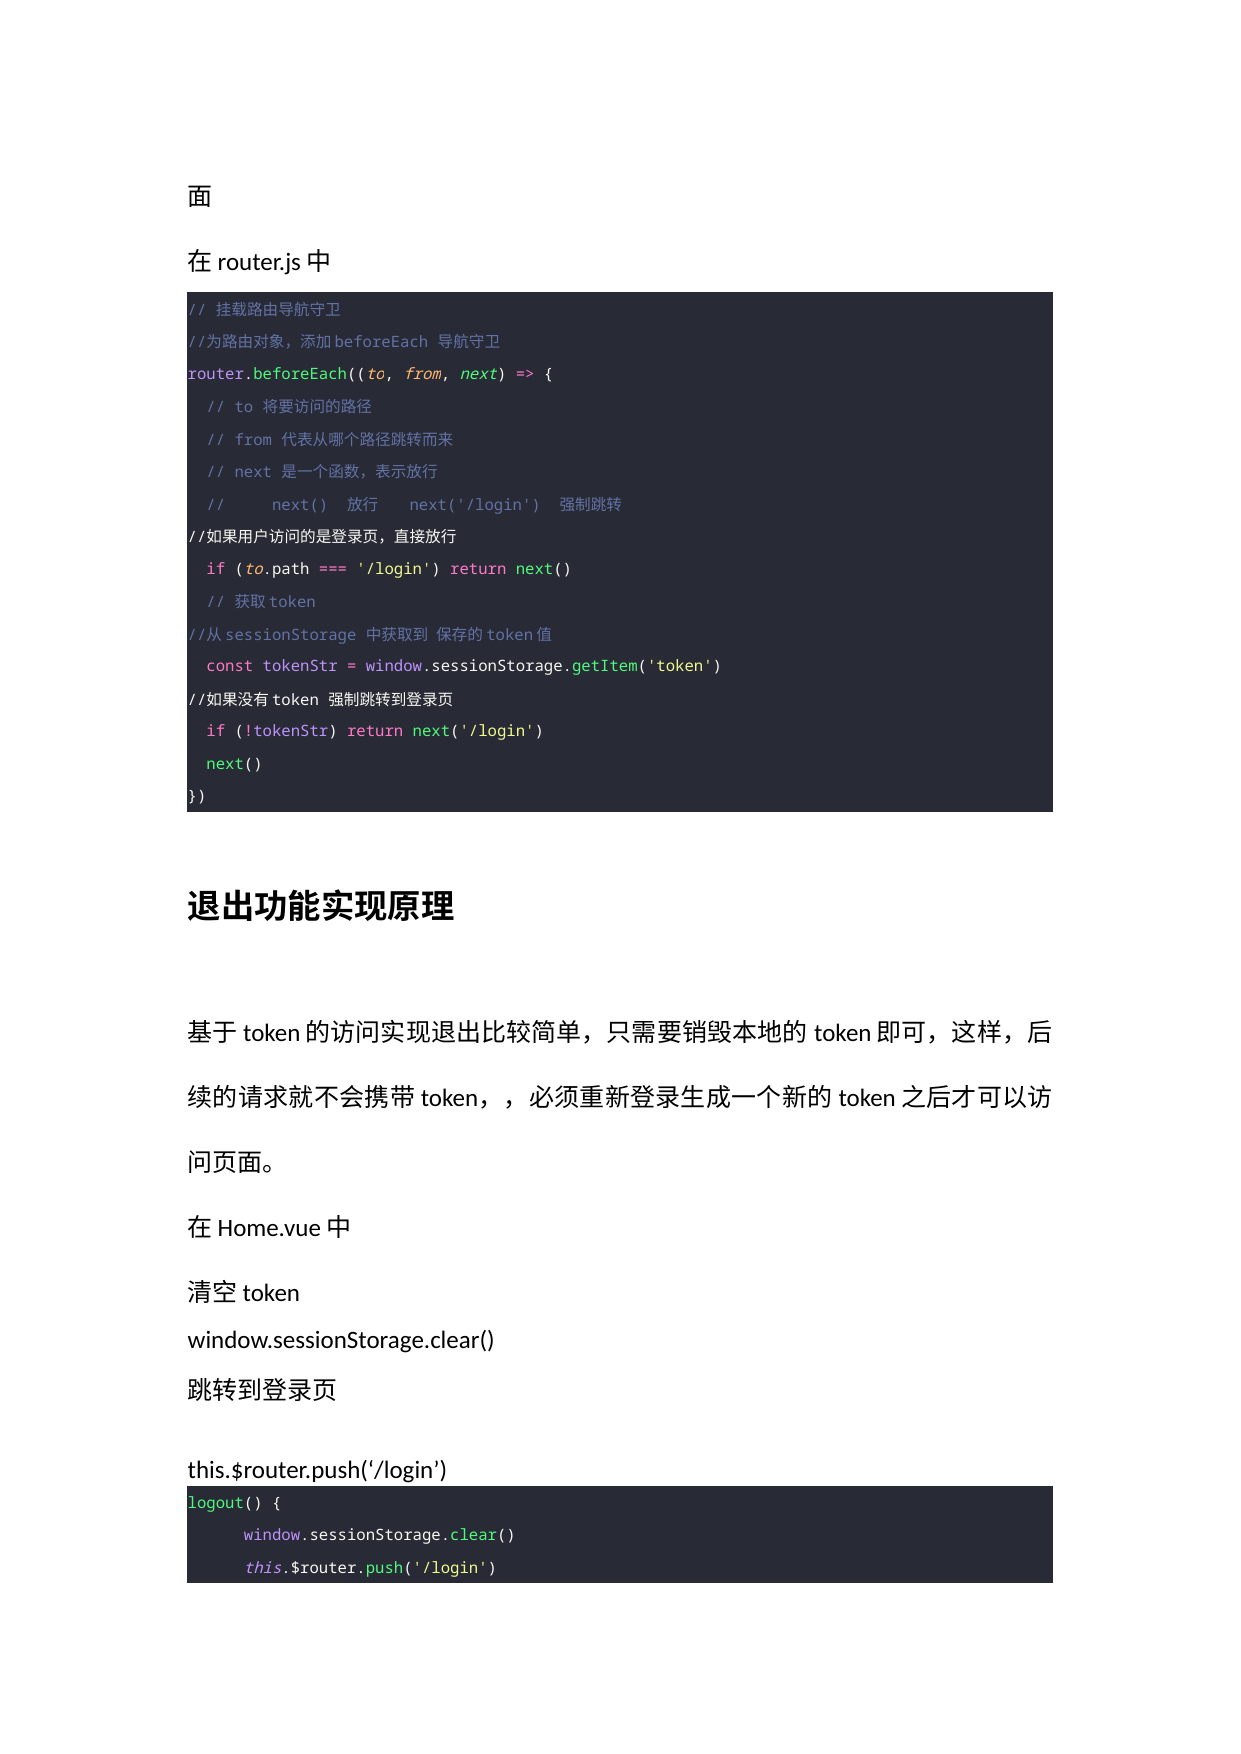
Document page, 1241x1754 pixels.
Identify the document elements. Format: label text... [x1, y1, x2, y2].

text //如果没有token 强制跳转到登录页 [187, 682, 1053, 714]
text logout() { [187, 1486, 1053, 1518]
text this.$router.push('/login') [187, 1551, 1053, 1583]
text next() [187, 747, 1053, 779]
list 跳转到登录页 [187, 1356, 1053, 1453]
text //如果用户访问的是登录页，直接放行 [187, 519, 1053, 552]
text // 挂载路由导航守卫 [187, 292, 1053, 324]
list window.sessionStorage.clear() [187, 1323, 1053, 1356]
text }) [187, 779, 1053, 812]
list 基于token的访问实现退出比较简单，只需要销毁本地的token即可，这样，后续的请求就不会携带token，，必须重新登录生成一个新的token之后才可以访问页面。 [187, 998, 1053, 1193]
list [187, 162, 1053, 227]
text // 获取token [187, 584, 1053, 617]
text const tokenStr = window.sessionStorage.getItem('token') [187, 649, 1053, 682]
list this.$router.push(‘/login’) [187, 1453, 1053, 1486]
text // to 将要访问的路径 [187, 389, 1053, 422]
text // next 是一个函数，表示放行 [187, 454, 1053, 487]
text //为路由对象，添加beforeEach 导航守卫 [187, 324, 1053, 357]
text // from 代表从哪个路径跳转而来 [187, 422, 1053, 454]
text if (to.path === '/login') return next() [187, 552, 1053, 584]
text //从sessionStorage 中获取到 保存的token值 [187, 617, 1053, 649]
subtitle 退出功能实现原理 [187, 872, 1053, 937]
list 在router.js中 [187, 227, 1053, 292]
text router.beforeEach((to, from, next) => { [187, 357, 1053, 389]
text // next() 放行 next('/login') 强制跳转 [187, 487, 1053, 519]
text if (!tokenStr) return next('/login') [187, 714, 1053, 747]
text window.sessionStorage.clear() [187, 1518, 1053, 1551]
list 清空token [187, 1258, 1053, 1323]
list 在Home.vue中 [187, 1193, 1053, 1258]
